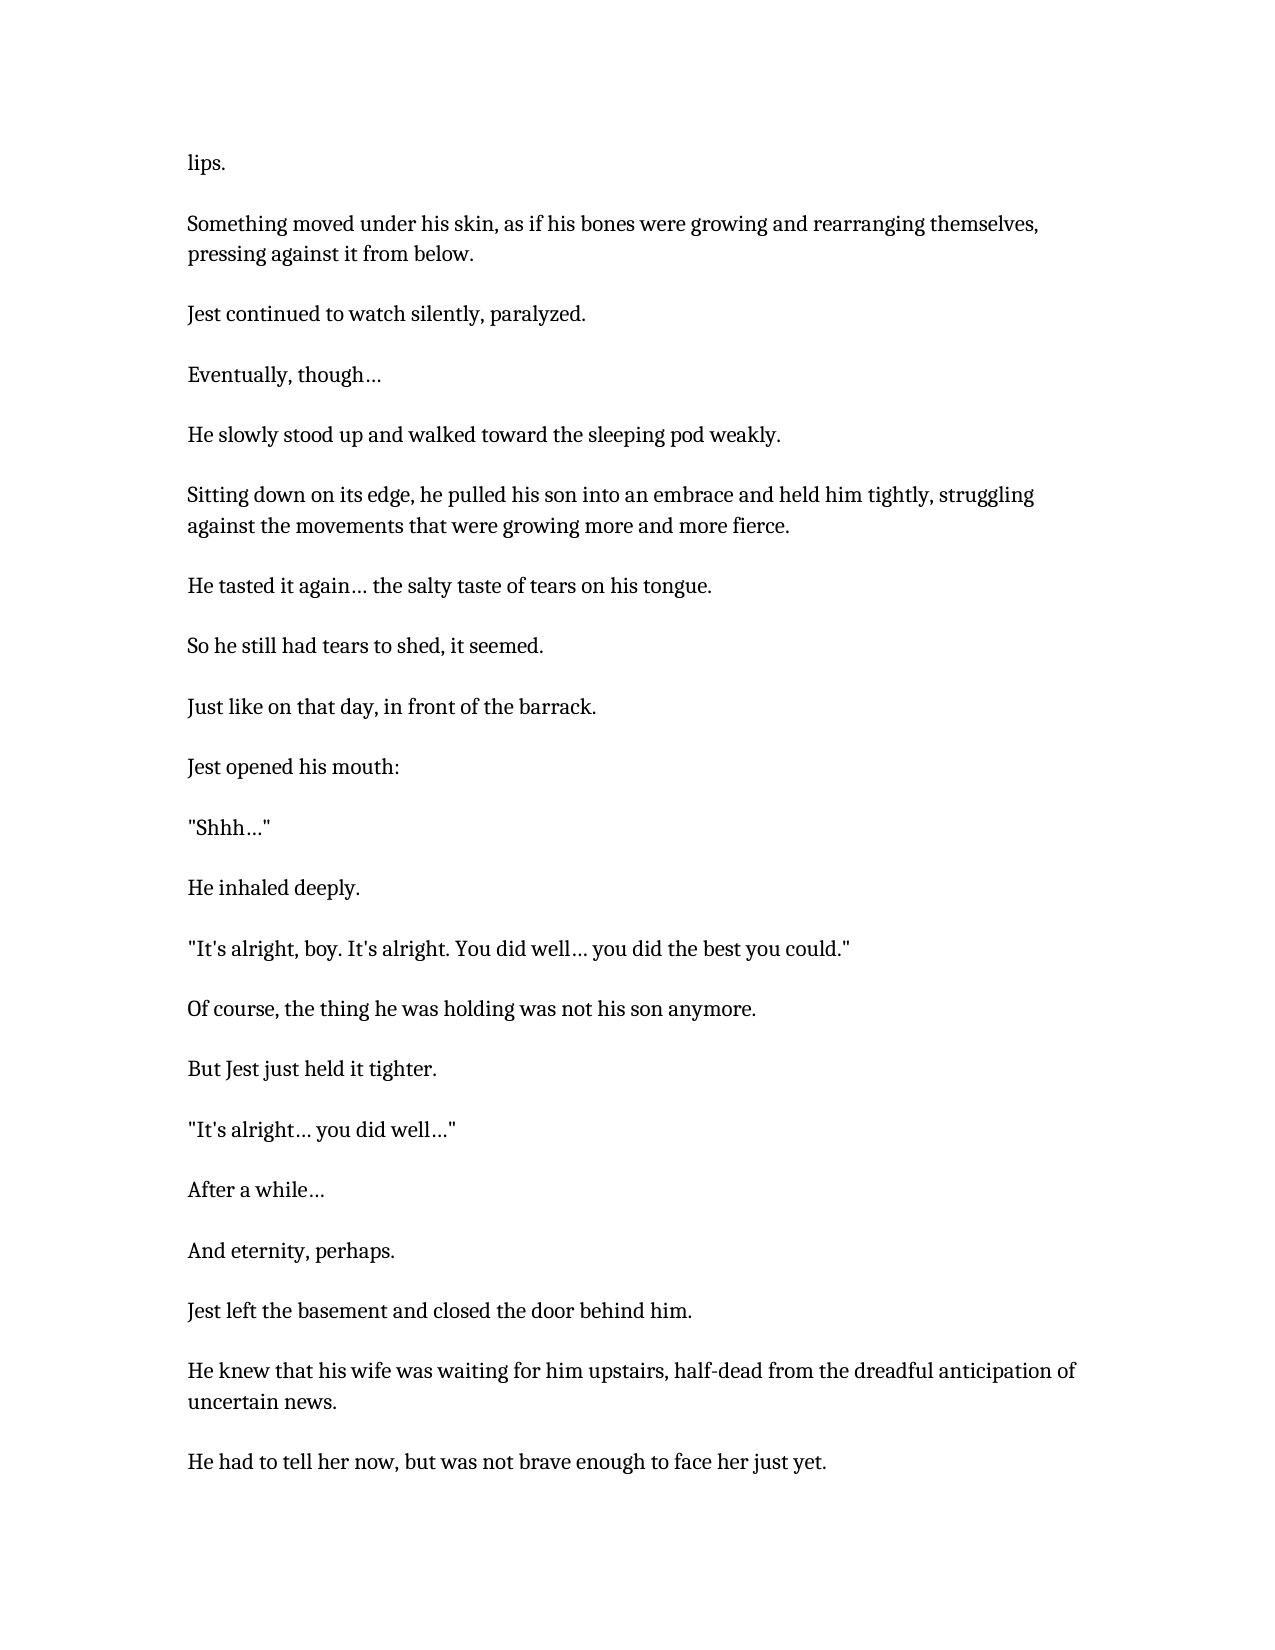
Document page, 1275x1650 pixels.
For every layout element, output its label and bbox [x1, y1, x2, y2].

text [187, 150, 1087, 1475]
